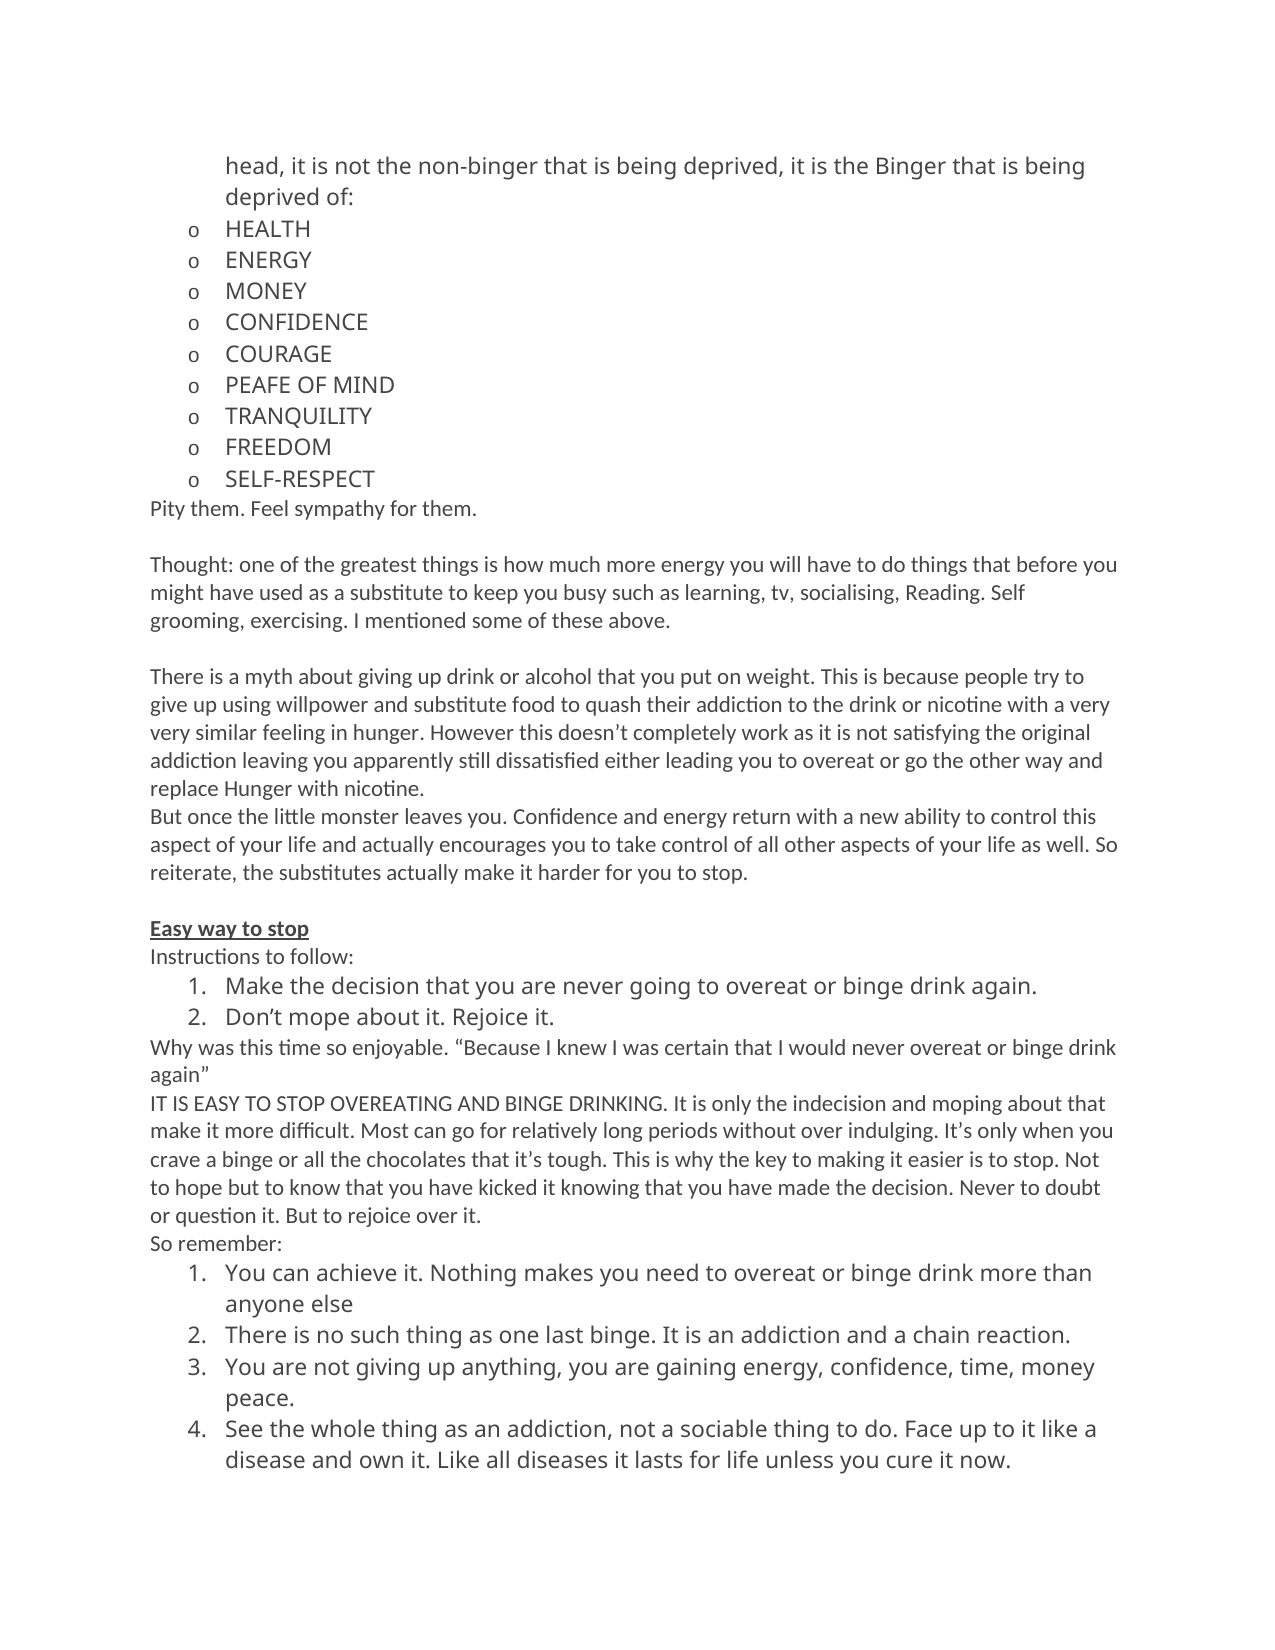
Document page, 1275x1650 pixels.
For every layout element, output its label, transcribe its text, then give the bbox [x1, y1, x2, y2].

text Instructions to follow: [150, 942, 1125, 970]
text Easy way to stop [150, 914, 1125, 942]
text IT IS EASY TO STOP OVEREATING AND BINGE DRINKING. It is only the indecision and moping about that make it more difficult. Most can go for relatively long periods without over indulging. It’s only when you crave a binge or all the chocolates that it’s tough. This is why the key to making it easier is to stop. Not to hope but to know that you have kicked it knowing that you have made the decision. Never to doubt or question it. But to rejoice over it. [150, 1089, 1125, 1229]
list See the whole thing as an addiction, not a sociable thing to do. Face up to it like a disease and own it. Like all diseases it lasts for life unless you cure it now. [187, 1413, 1125, 1476]
list ENERGY [187, 244, 1125, 275]
list SELF-RESPECT [187, 462, 1125, 494]
text Pity them. Feel sympathy for them. [150, 494, 1125, 522]
list There is no such thing as one last binge. It is an addiction and a chain reaction. [187, 1319, 1125, 1351]
list COURAGE [187, 337, 1125, 369]
text There is a myth about giving up drink or alcohol that you put on weight. This is because people try to give up using willpower and substitute food to quash their addiction to the drink or nicotine with a very very similar feeling in hunger. However this doesn’t completely work as it is not satisfying the original addiction leaving you apparently still dissatisfied either leading you to overeat or go the other way and replace Hunger with nicotine. [150, 662, 1125, 802]
text Why was this time so enjoyable. “Because I knew I was certain that I would never overeat or binge drink again” [150, 1033, 1125, 1089]
list MONEY [187, 275, 1125, 306]
list FREEDOM [187, 431, 1125, 462]
text So remember: [150, 1229, 1125, 1257]
list HEALTH [187, 212, 1125, 244]
text But once the little monster leaves you. Confidence and energy return with a new ability to control this aspect of your life and actually encourages you to take control of all other aspects of your life as well. So reiterate, the substitutes actually make it harder for you to stop. [150, 802, 1125, 886]
text Thought: one of the greatest things is how much more energy you will have to do things that before you might have used as a substitute to keep you busy such as learning, tv, socialising, Reading. Self grooming, exercising. I mentioned some of these above. [150, 550, 1125, 634]
list You can achieve it. Nothing makes you need to overeat or binge drink more than anyone else [187, 1257, 1125, 1319]
list You are not giving up anything, you are gaining energy, confidence, time, money peace. [187, 1351, 1125, 1413]
list Don’t mope about it. Rejoice it. [187, 1001, 1125, 1033]
list PEAFE OF MIND [187, 369, 1125, 400]
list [187, 150, 1125, 212]
list TRANQUILITY [187, 400, 1125, 431]
list CONFIDENCE [187, 306, 1125, 337]
list Make the decision that you are never going to overeat or binge drink again. [187, 970, 1125, 1001]
